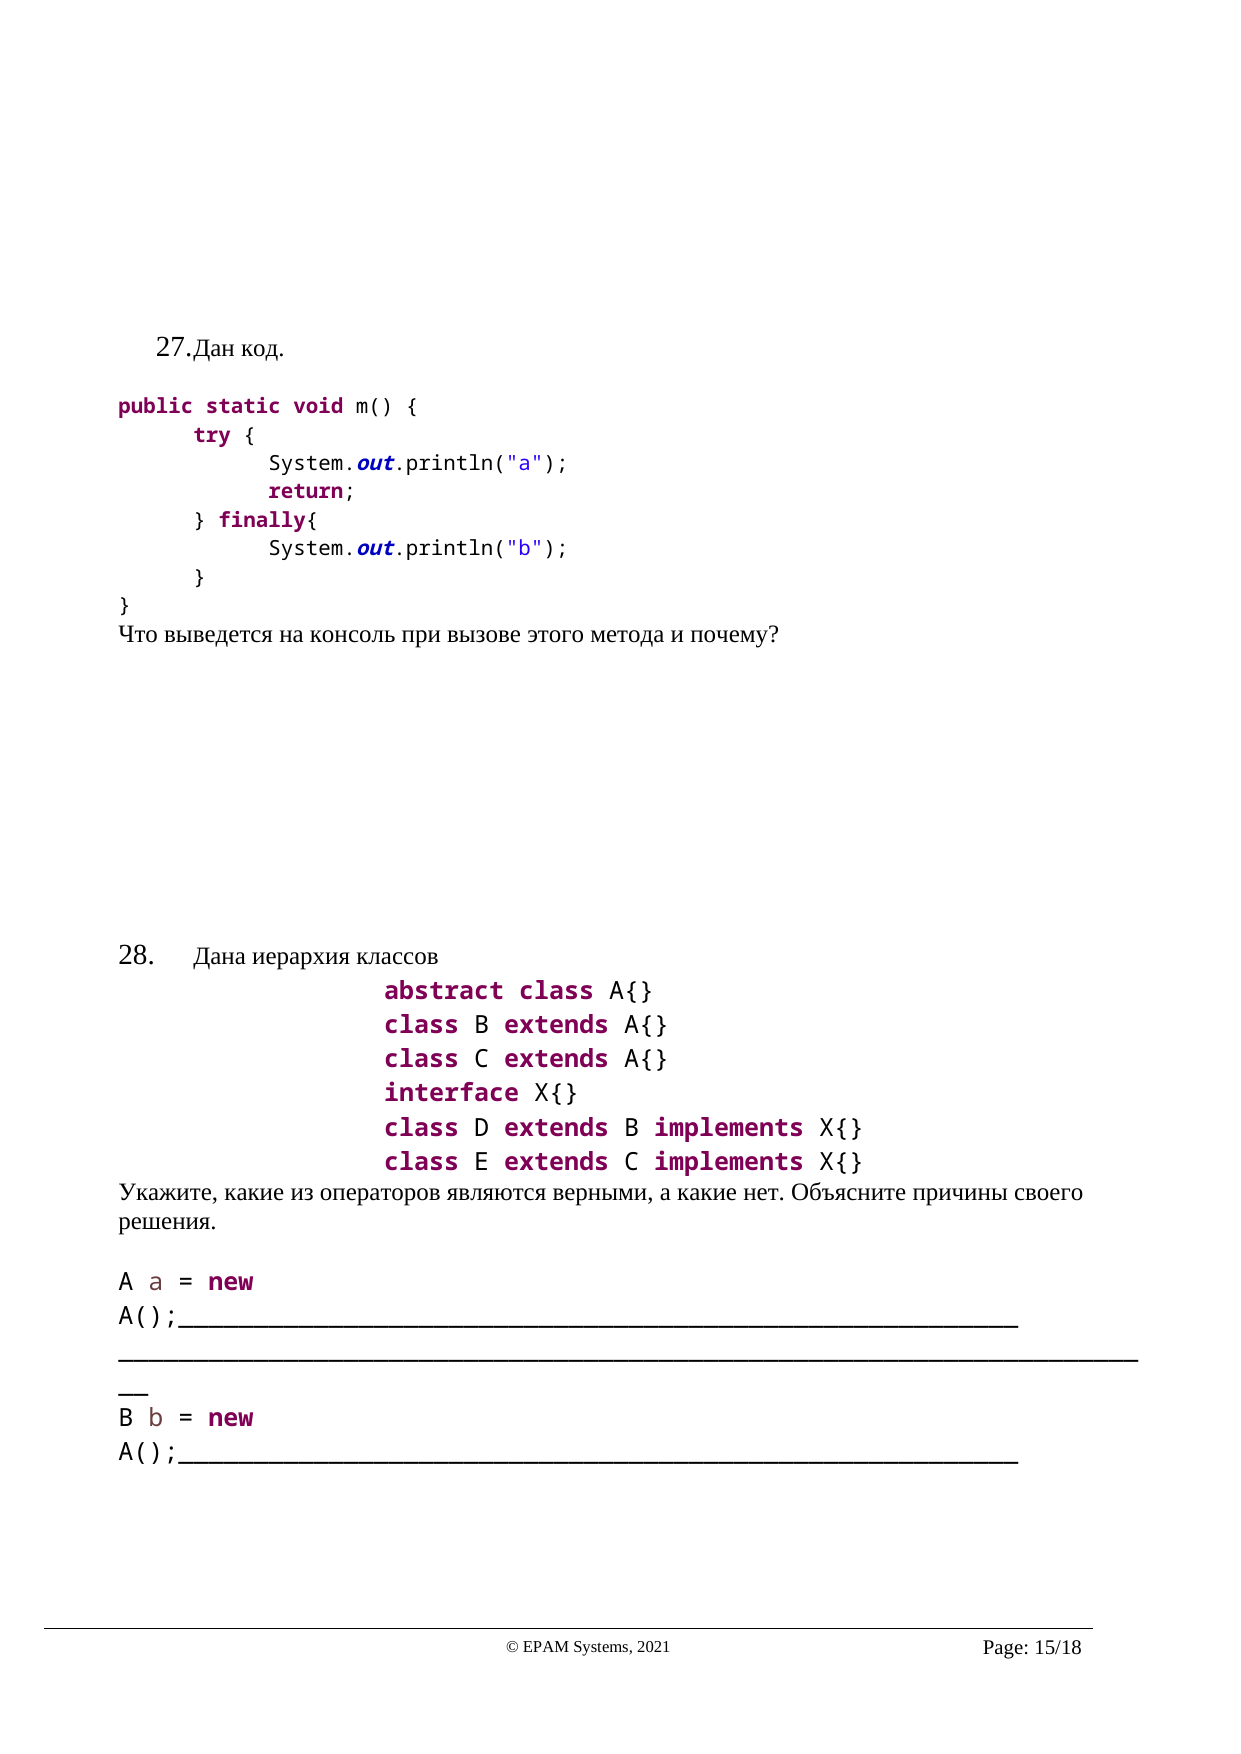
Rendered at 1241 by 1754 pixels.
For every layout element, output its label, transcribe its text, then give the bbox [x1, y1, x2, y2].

text public static void m() { [118, 391, 1152, 420]
text A a = new A();________________________________________________________ [118, 1263, 1152, 1332]
text abstract class A{} [118, 973, 1152, 1007]
text class D extends B implements X{} [118, 1109, 1152, 1143]
text class B extends A{} [118, 1007, 1152, 1041]
text } [118, 562, 1152, 590]
text return; [118, 477, 1152, 505]
list Дан код. [156, 329, 1152, 362]
text Что выведется на консоль при вызове этого метода и почему? [118, 619, 1152, 647]
text System.out.println("b"); [118, 533, 1152, 562]
text class C extends A{} [118, 1041, 1152, 1075]
text B b = new A();________________________________________________________ [118, 1400, 1152, 1468]
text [118, 1332, 1152, 1400]
text try { [118, 420, 1152, 448]
text } finally{ [118, 505, 1152, 533]
text } [118, 590, 1152, 619]
text Укажите, какие из операторов являются верными, а какие нет. Объясните причины своего решения. [118, 1177, 1152, 1235]
text class E extends C implements X{} [118, 1143, 1152, 1177]
list Дана иерархия классов [118, 937, 1152, 971]
text System.out.println("a"); [118, 448, 1152, 477]
text interface X{} [118, 1075, 1152, 1109]
